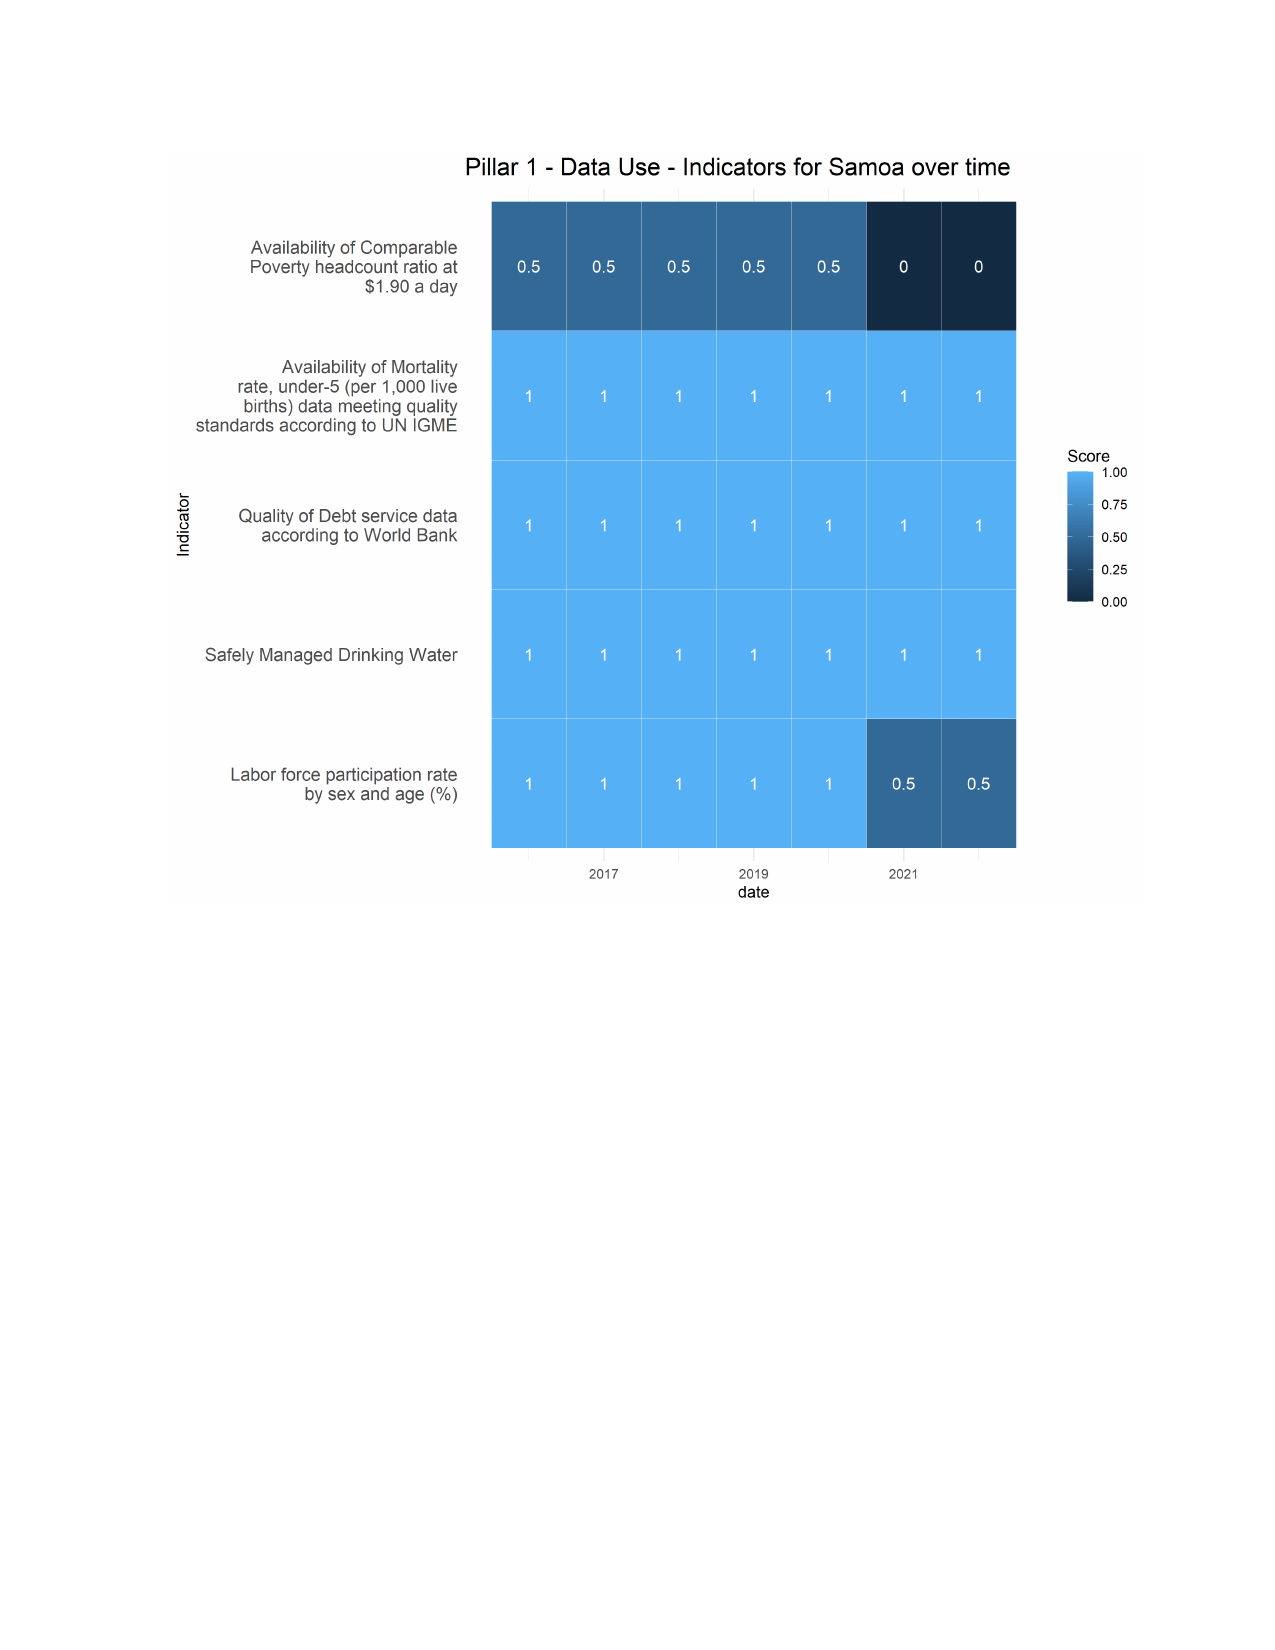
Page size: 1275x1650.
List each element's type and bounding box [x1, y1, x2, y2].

picture [168, 150, 1144, 909]
